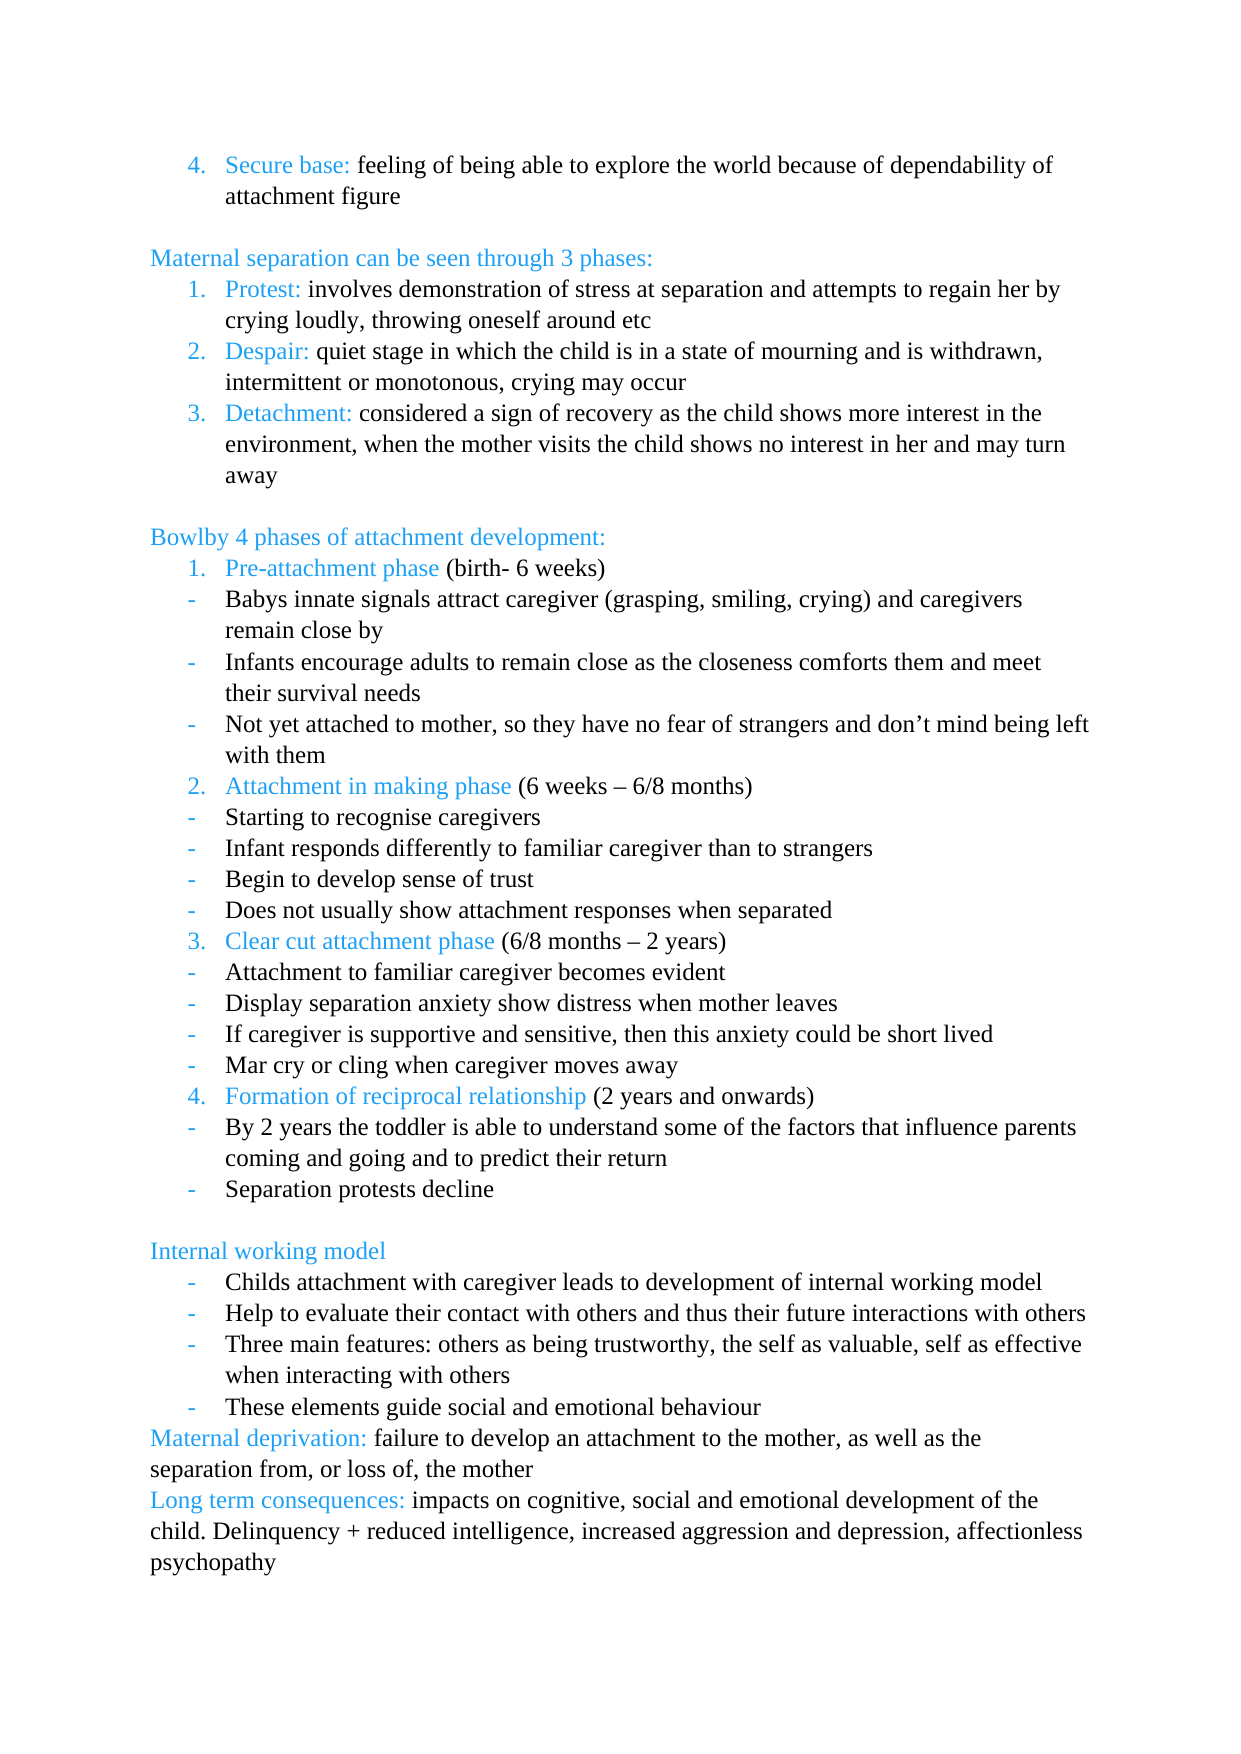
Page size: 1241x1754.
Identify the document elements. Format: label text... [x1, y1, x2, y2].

list Attachment in making phase (6 weeks – 6/8 months) [187, 771, 1090, 799]
list Infants encourage adults to remain close as the closeness comforts them and meet their survival needs [187, 647, 1090, 706]
list Babys innate signals attract caregiver (grasping, smiling, crying) and caregivers remain close by [187, 584, 1090, 644]
list Protest: involves demonstration of stress at separation and attempts to regain her by crying loudly, throwing oneself around etc [187, 274, 1090, 334]
text Maternal deprivation: failure to develop an attachment to the mother, as well as the separation from, or loss of, the mother [150, 1423, 1090, 1482]
list These elements guide social and emotional behaviour [187, 1392, 1090, 1420]
list Mar cry or cling when caregiver moves away [187, 1050, 1090, 1079]
list Not yet attached to mother, so they have no fear of strangers and don’t mind being left with them [187, 709, 1090, 768]
list Help to evaluate their contact with others and thus their future interactions with others [187, 1298, 1090, 1327]
list By 2 years the toddler is able to understand some of the factors that influence parents coming and going and to predict their return [187, 1112, 1090, 1172]
text Maternal separation can be seen through 3 phases: [150, 243, 1090, 272]
list Begin to develop sense of trust [187, 864, 1090, 893]
text Bowlby 4 phases of attachment development: [150, 522, 1090, 551]
list Clear cut attachment phase (6/8 months – 2 years) [187, 926, 1090, 955]
list Secure base: feeling of being able to explore the world because of dependability of attachment figure [187, 150, 1090, 210]
list Display separation anxiety show distress when mother leaves [187, 988, 1090, 1017]
list If caregiver is supportive and sensitive, then this anxiety could be short lived [187, 1019, 1090, 1048]
list Separation protests decline [187, 1174, 1090, 1203]
list Does not usually show attachment responses when separated [187, 895, 1090, 924]
text Internal working model [150, 1236, 1090, 1265]
list Infant responds differently to familiar caregiver than to strangers [187, 833, 1090, 862]
list Despair: quiet stage in which the child is in a state of mourning and is withdrawn, intermittent or monotonous, crying may occur [187, 336, 1090, 396]
list Attachment to familiar caregiver becomes evident [187, 957, 1090, 986]
text Long term consequences: impacts on cognitive, social and emotional development of the child. Delinquency + reduced intelligence, increased aggression and depression, affectionless psychopathy [150, 1485, 1090, 1576]
list Three main features: others as being trustworthy, the self as valuable, self as effective when interacting with others [187, 1329, 1090, 1389]
list Detachment: considered a sign of recovery as the child shows more interest in the environment, when the mother visits the child shows no interest in her and may turn away [187, 398, 1090, 489]
list Pre-attachment phase (birth- 6 weeks) [187, 553, 1090, 582]
list Starting to recognise caregivers [187, 802, 1090, 831]
list Formation of reciprocal relationship (2 years and onwards) [187, 1081, 1090, 1110]
list Childs attachment with caregiver leads to development of internal working model [187, 1267, 1090, 1296]
